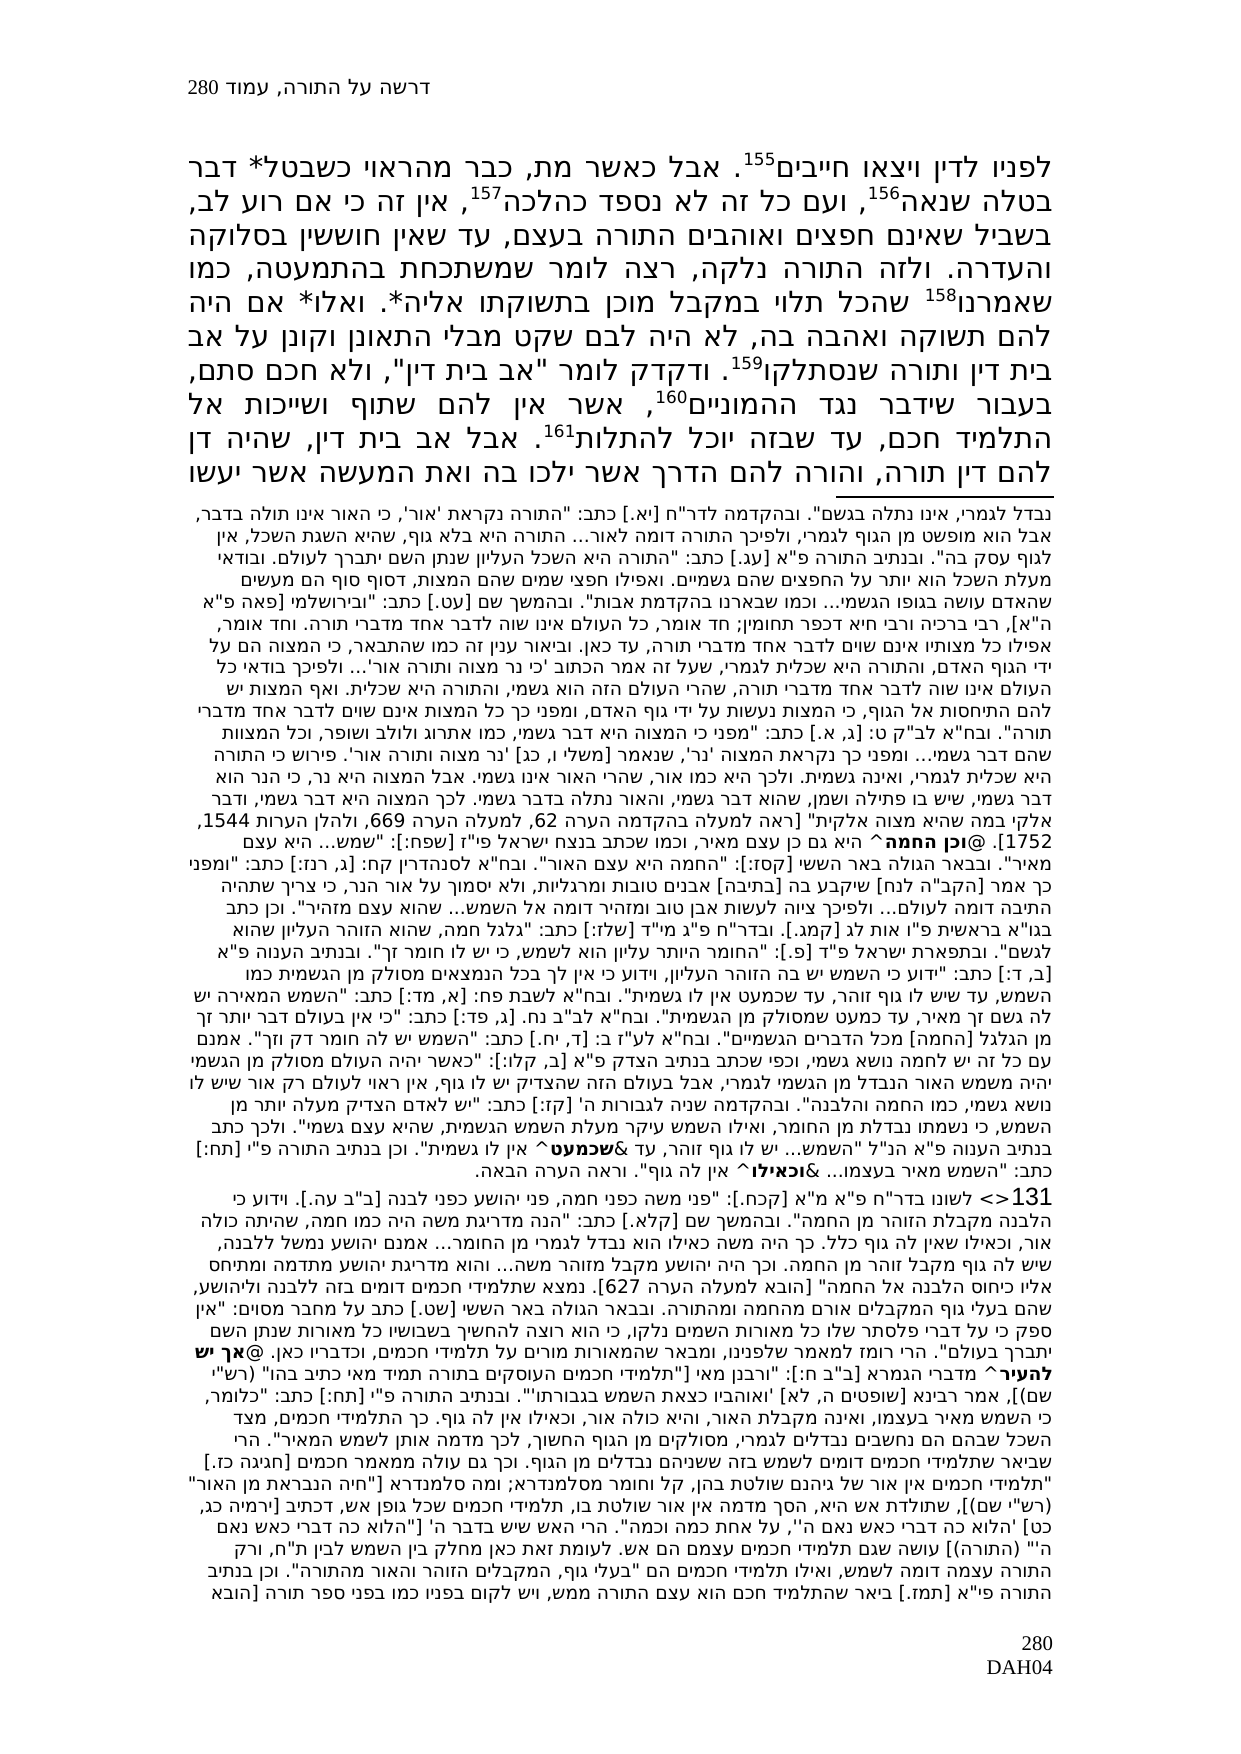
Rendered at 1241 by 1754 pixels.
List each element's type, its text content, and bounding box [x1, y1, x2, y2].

text #ולכך אמר= במאמר שלמעלה שבהפך* זה, בחסרון אלו ג' סוגי אהבת התורה, היא נלקה ומתמעטת. ואמר על אב בית דין שמת ולא נספד כהלכה, אשר פעל זה יגלה קלונם שבתכונתם הרעה אינם אוהבים התורה. דבודאי אף אם אינם אוהבים האב בית דין בחייו, ואין נוהגין בו כבוד, יש כאן מקום לצדד* ולומר כי היא שנאה תלויה בדבר, דלא רחימין ליה בני מתיה משום דמוכח לון במילי דשמיא, או שבאו לפניו לדין ויצאו חייבים. אבל כאשר מת, כבר מהראוי כשבטל* דבר בטלה שנאה, ועם כל זה לא נספד כהלכה, אין זה כי אם רוע לב, בשביל שאינם חפצים ואוהבים התורה בעצם, עד שאין חוששין בסלוקה והעדרה. ולזה התורה נלקה, רצה לומר שמשתכחת בהתמעטה, כמו שאמרנו שהכל תלוי במקבל מוכן בתשוקתו אליה*. ואלו* אם היה להם תשוקה ואהבה בה, לא היה לבם שקט מבלי התאונן וקונן על אב בית דין ותורה שנסתלקו. ודקדק לומר "אב בית דין", ולא חכם סתם, בעבור שידבר נגד ההמוניים, אשר אין להם שתוף ושייכות אל התלמיד חכם, עד שבזה יוכל להתלות. אבל אב בית דין, שהיה דן להם דין תורה, והורה להם הדרך אשר ילכו בה ואת המעשה אשר יעשו על פי דרכי התורה, אשר היה מהראוי שיאהבוהו בשביל כך, ומה שעושים בהפך מוחלט, שהוא מצד שאינם חפצים בתורה. [187, 150, 1053, 489]
